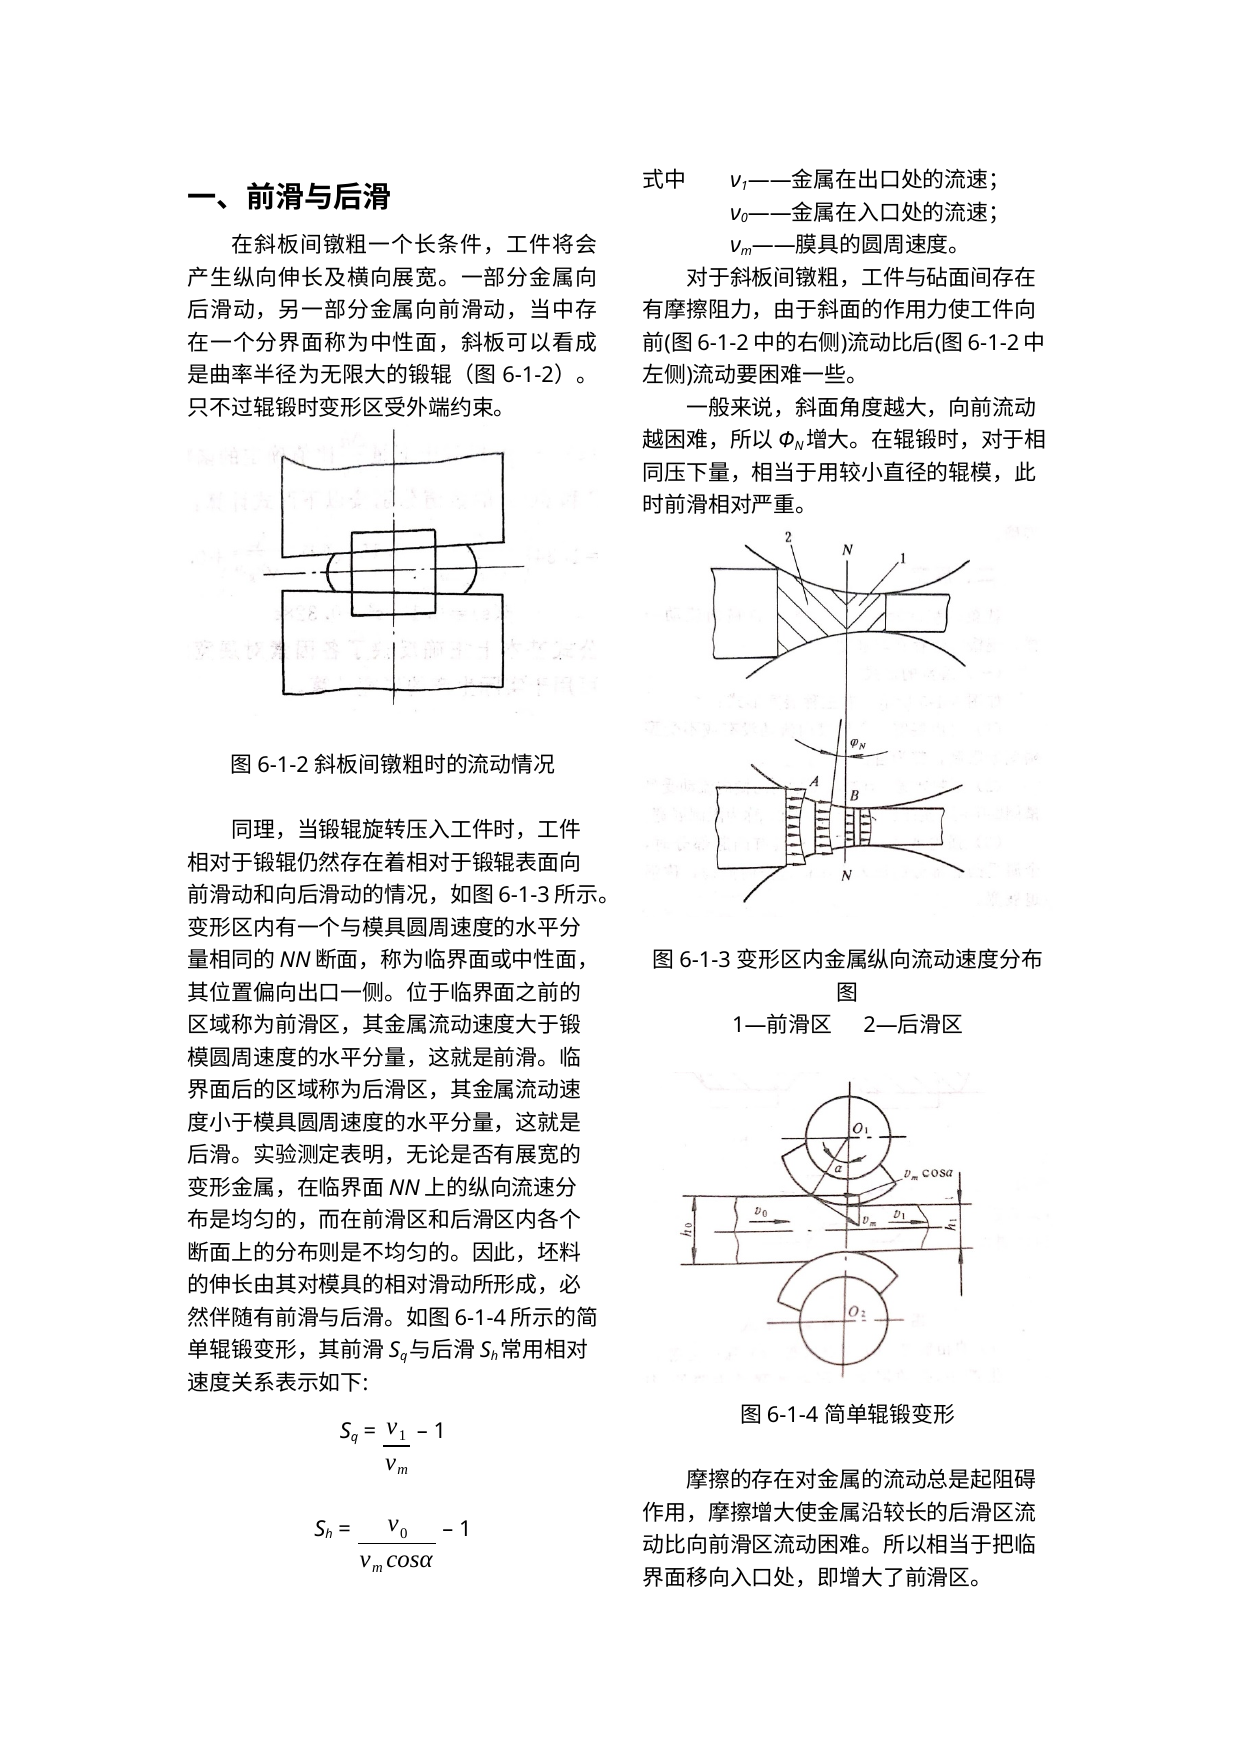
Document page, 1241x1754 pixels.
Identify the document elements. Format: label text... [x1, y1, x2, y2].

text 式中 ν1——金属在出口处的流速； [642, 162, 1053, 194]
picture [642, 519, 1053, 917]
text Sq = – 1 [187, 1397, 598, 1494]
text 一、前滑与后滑 [187, 162, 598, 227]
text 图 6-1-3 变形区内金属纵向流动速度分布图 [642, 942, 1053, 1007]
text νm——膜具的圆周速度。 [642, 227, 1053, 259]
text 1—前滑区 2—后滑区 [642, 1007, 1053, 1039]
text 摩擦的存在对金属的流动总是起阻碍作用，摩擦增大使金属沿较长的后滑区流动比向前滑区流动困难。所以相当于把临界面移向入口处，即增大了前滑区。 [642, 1462, 1053, 1592]
picture [187, 422, 598, 716]
text 图 6-1-4 简单辊锻变形 [642, 1397, 1053, 1429]
text 对于斜板间镦粗，工件与砧面间存在有摩擦阻力，由于斜面的作用力使工件向前(图6-1-2中的右侧)流动比后(图6-1-2中左侧)流动要困难一些。 [642, 259, 1053, 389]
text 同理，当锻辊旋转压入工件时，工件相对于锻辊仍然存在着相对于锻辊表面向前滑动和向后滑动的情况，如图6-1-3所示。变形区内有一个与模具圆周速度的水平分量相同的NN断面，称为临界面或中性面，其位置偏向出口一侧。位于临界面之前的区域称为前滑区，其金属流动速度大于锻模圆周速度的水平分量，这就是前滑。临界面后的区域称为后滑区，其金属流动速度小于模具圆周速度的水平分量，这就是后滑。实验测定表明，无论是否有展宽的变形金属，在临界面NN上的纵向流速分布是均匀的，而在前滑区和后滑区内各个断面上的分布则是不均匀的。因此，坯料的伸长由其对模具的相对滑动所形成，必然伴随有前滑与后滑。如图6-1-4所示的简单辊锻变形，其前滑Sq与后滑Sh常用相对速度关系表示如下: [187, 812, 598, 1397]
picture [642, 1072, 1053, 1383]
text 在斜板间镦粗一个长条件，工件将会产生纵向伸长及横向展宽。一部分金属向后滑动，另一部分金属向前滑动，当中存在一个分界面称为中性面，斜板可以看成是曲率半径为无限大的锻辊（图6-1-2）。只不过辊锻时变形区受外端约束。 [187, 227, 598, 422]
text 图 6-1-2 斜板间镦粗时的流动情况 [187, 747, 598, 779]
text 一般来说，斜面角度越大，向前流动越困难，所以ΦN增大。在辊锻时，对于相同压下量，相当于用较小直径的辊模，此时前滑相对严重。 [642, 389, 1053, 519]
text ν0——金属在入口处的流速； [642, 194, 1053, 227]
text Sh = – 1 [187, 1494, 598, 1592]
